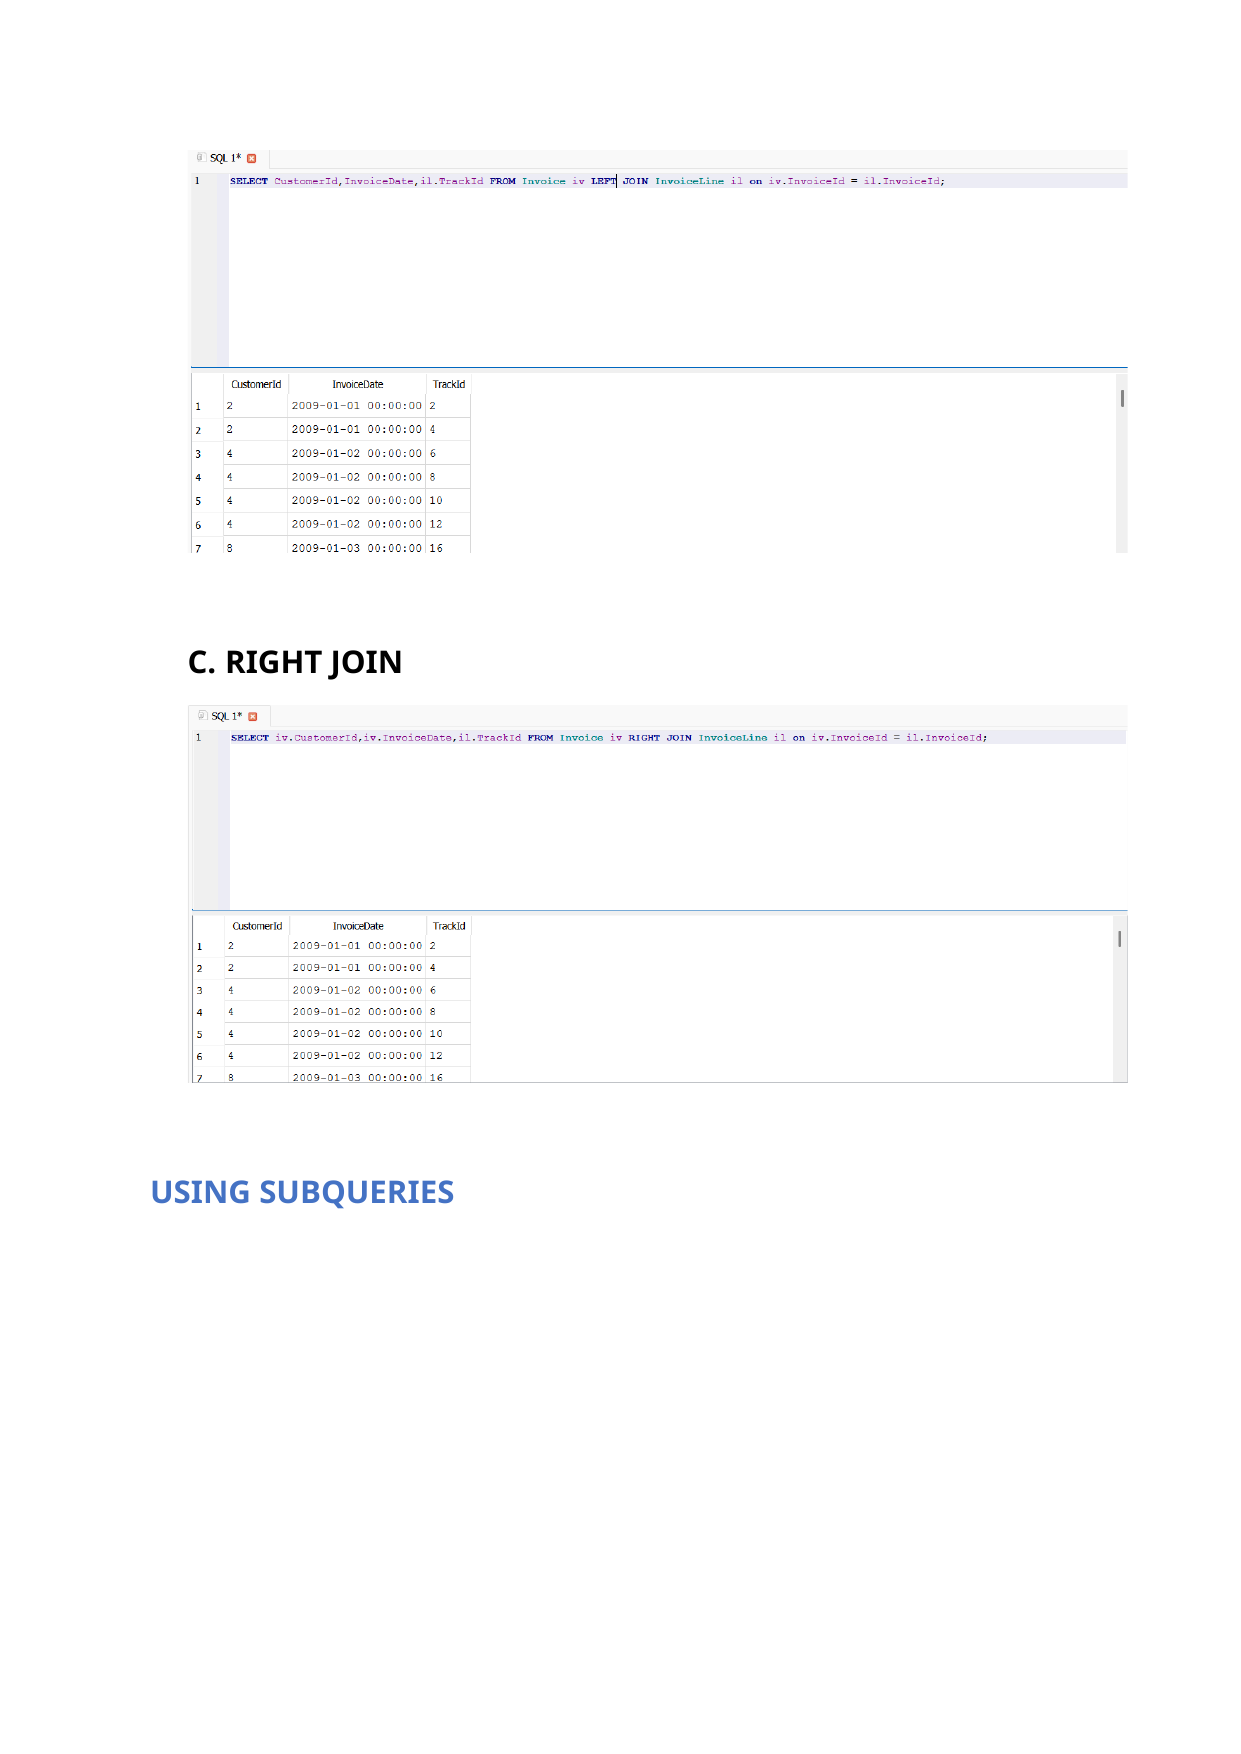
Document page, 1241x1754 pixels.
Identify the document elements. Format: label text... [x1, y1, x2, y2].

list RIGHT JOIN [187, 640, 1090, 682]
text USING SUBQUERIES [150, 1170, 1090, 1212]
picture [187, 150, 1128, 553]
picture [187, 705, 1128, 1083]
